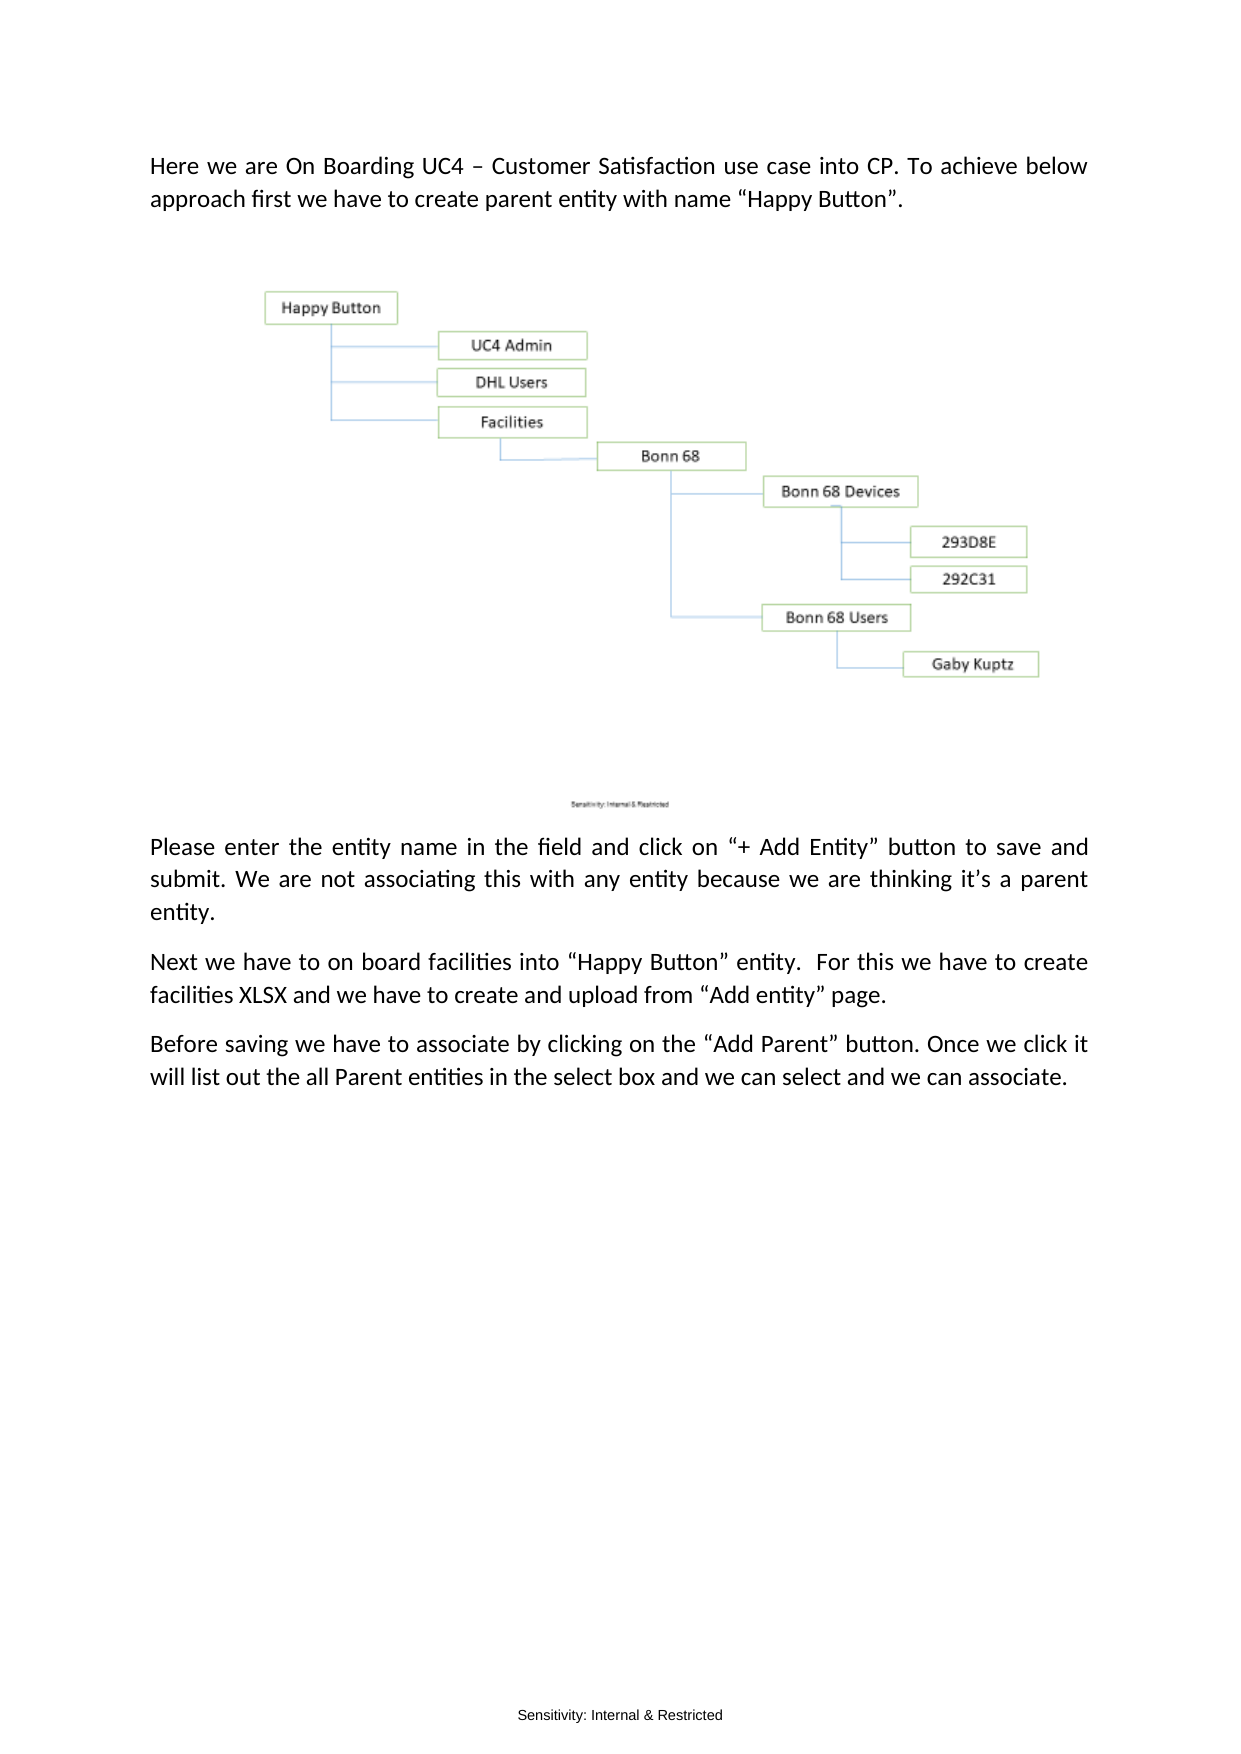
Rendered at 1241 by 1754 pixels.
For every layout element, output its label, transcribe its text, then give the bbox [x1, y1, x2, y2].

picture [150, 282, 1091, 812]
text Before saving we have to associate by clicking on the “Add Parent” button. Once we click it will list out the all Parent entities in the select box and we can select and we can associate. [150, 1028, 1090, 1092]
text Please enter the entity name in the field and click on “+ Add Entity” button to save and submit. We are not associating this with any entity because we are thinking it’s a parent entity. [150, 831, 1090, 927]
text Here we are On Boarding UC4 – Customer Satisfaction use case into CP. To achieve below approach first we have to create parent entity with name “Happy Button”. [150, 150, 1090, 213]
text Next we have to on board facilities into “Happy Button” entity. For this we have to create facilities XLSX and we have to create and upload from “Add entity” page. [150, 946, 1090, 1009]
